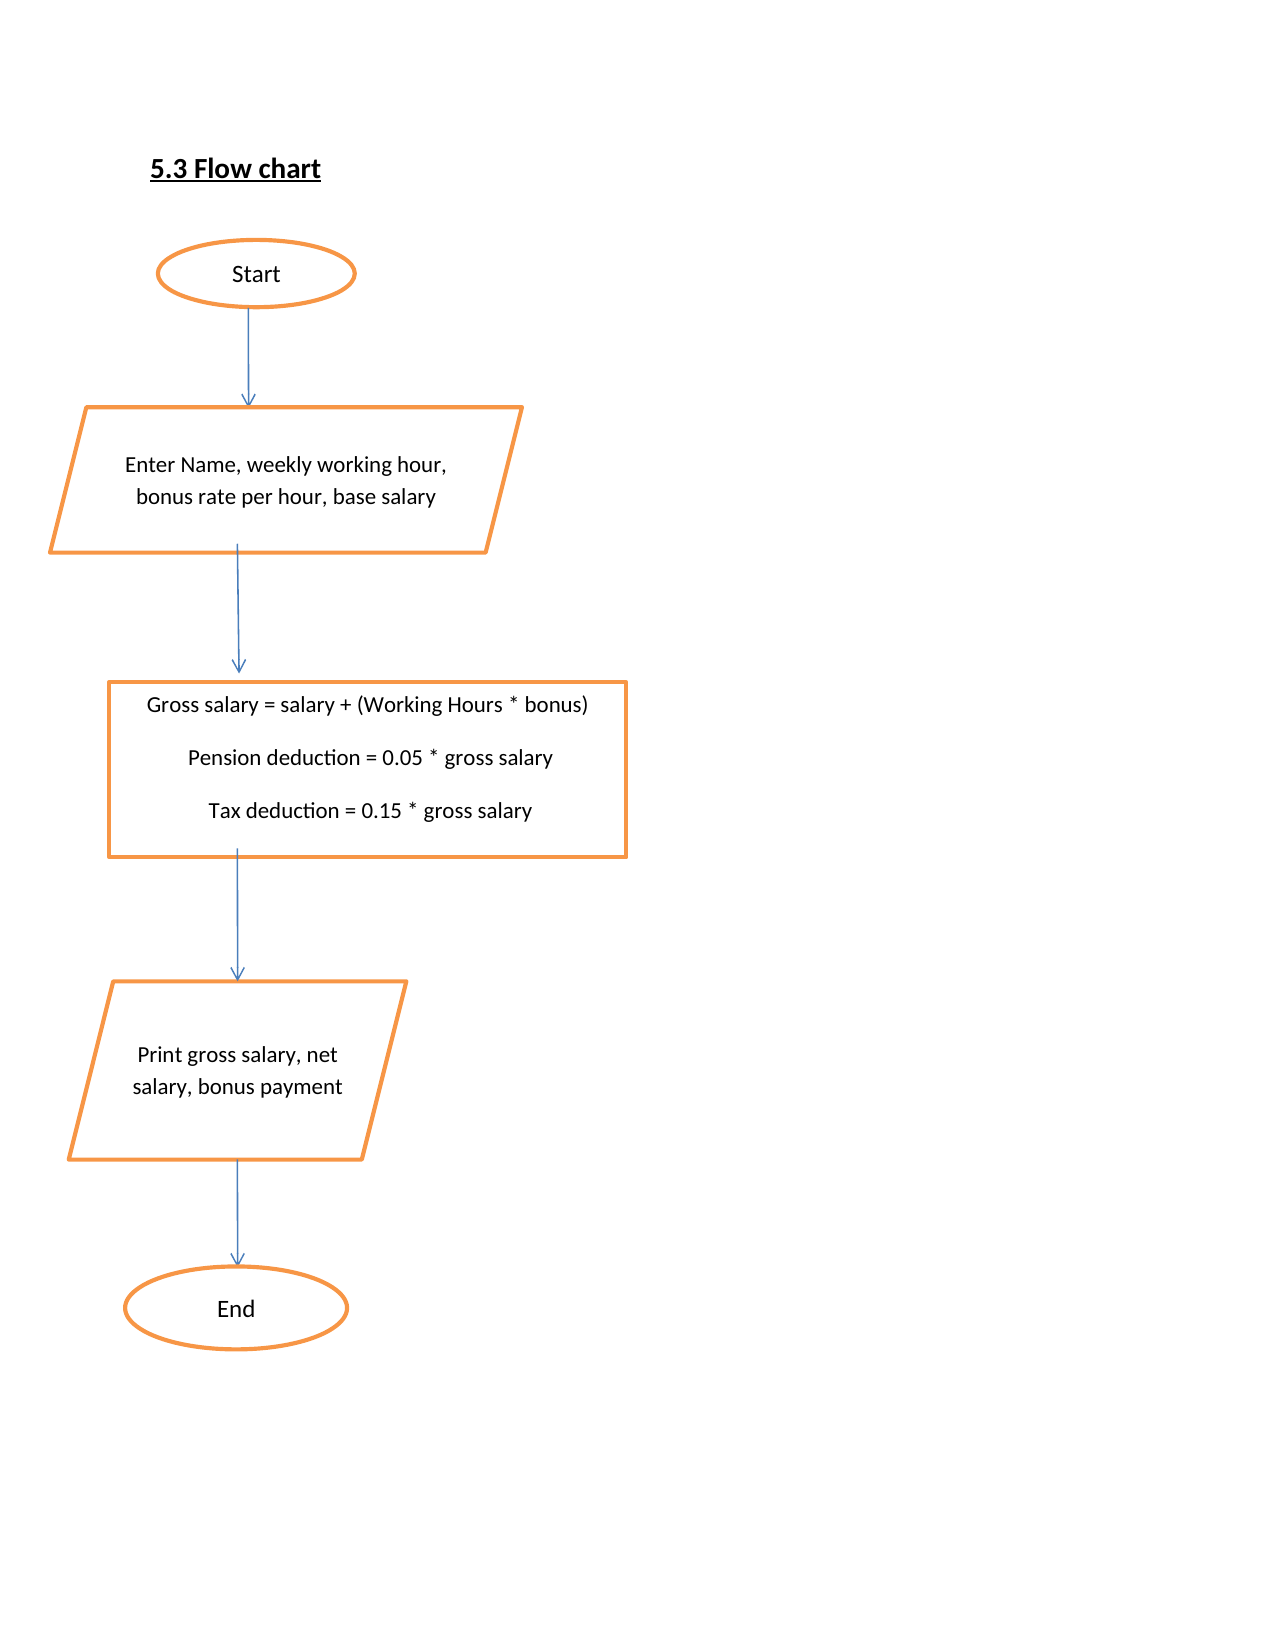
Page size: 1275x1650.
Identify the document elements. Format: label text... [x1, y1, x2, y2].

text 5.3 Flow chart [150, 150, 1125, 186]
